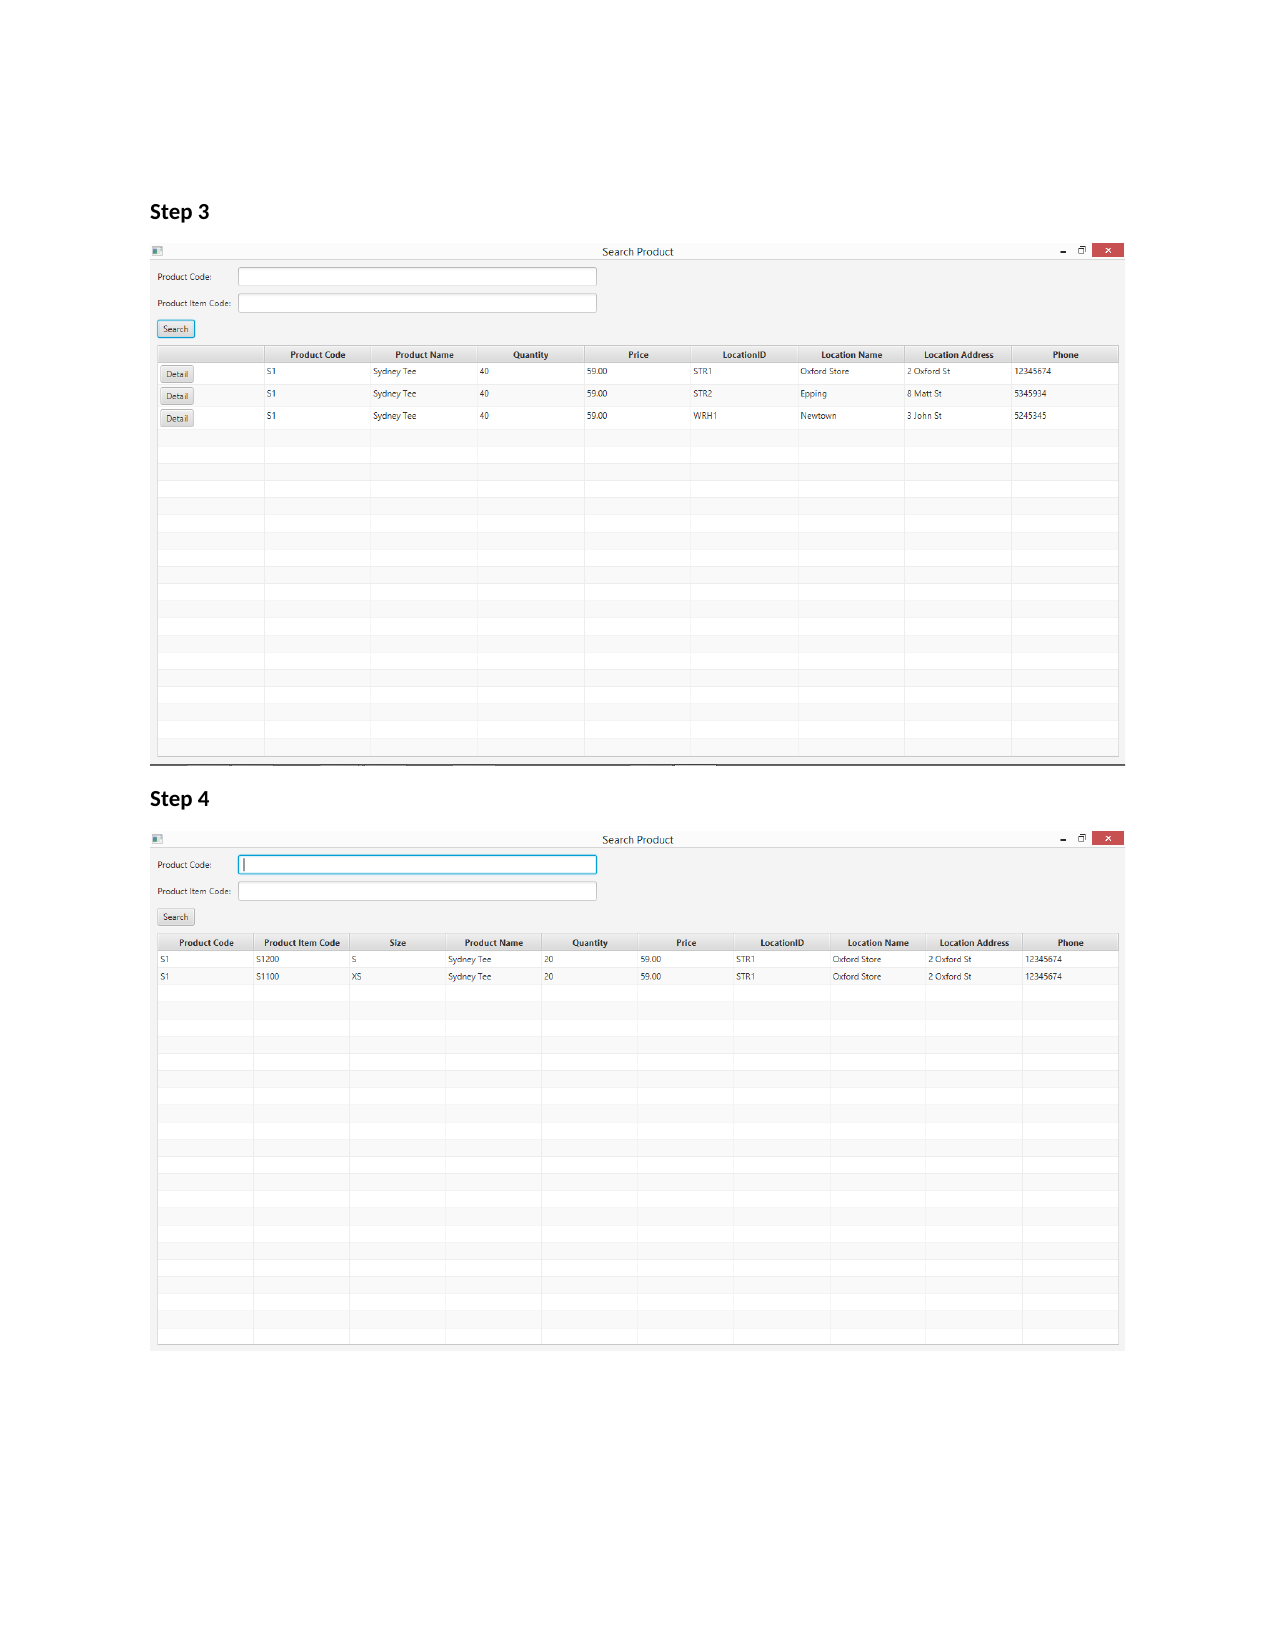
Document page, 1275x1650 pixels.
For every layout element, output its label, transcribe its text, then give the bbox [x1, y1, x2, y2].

picture [150, 243, 1125, 766]
text Step 3 [150, 197, 1125, 225]
picture [150, 831, 1125, 1351]
text Step 4 [150, 784, 1125, 812]
